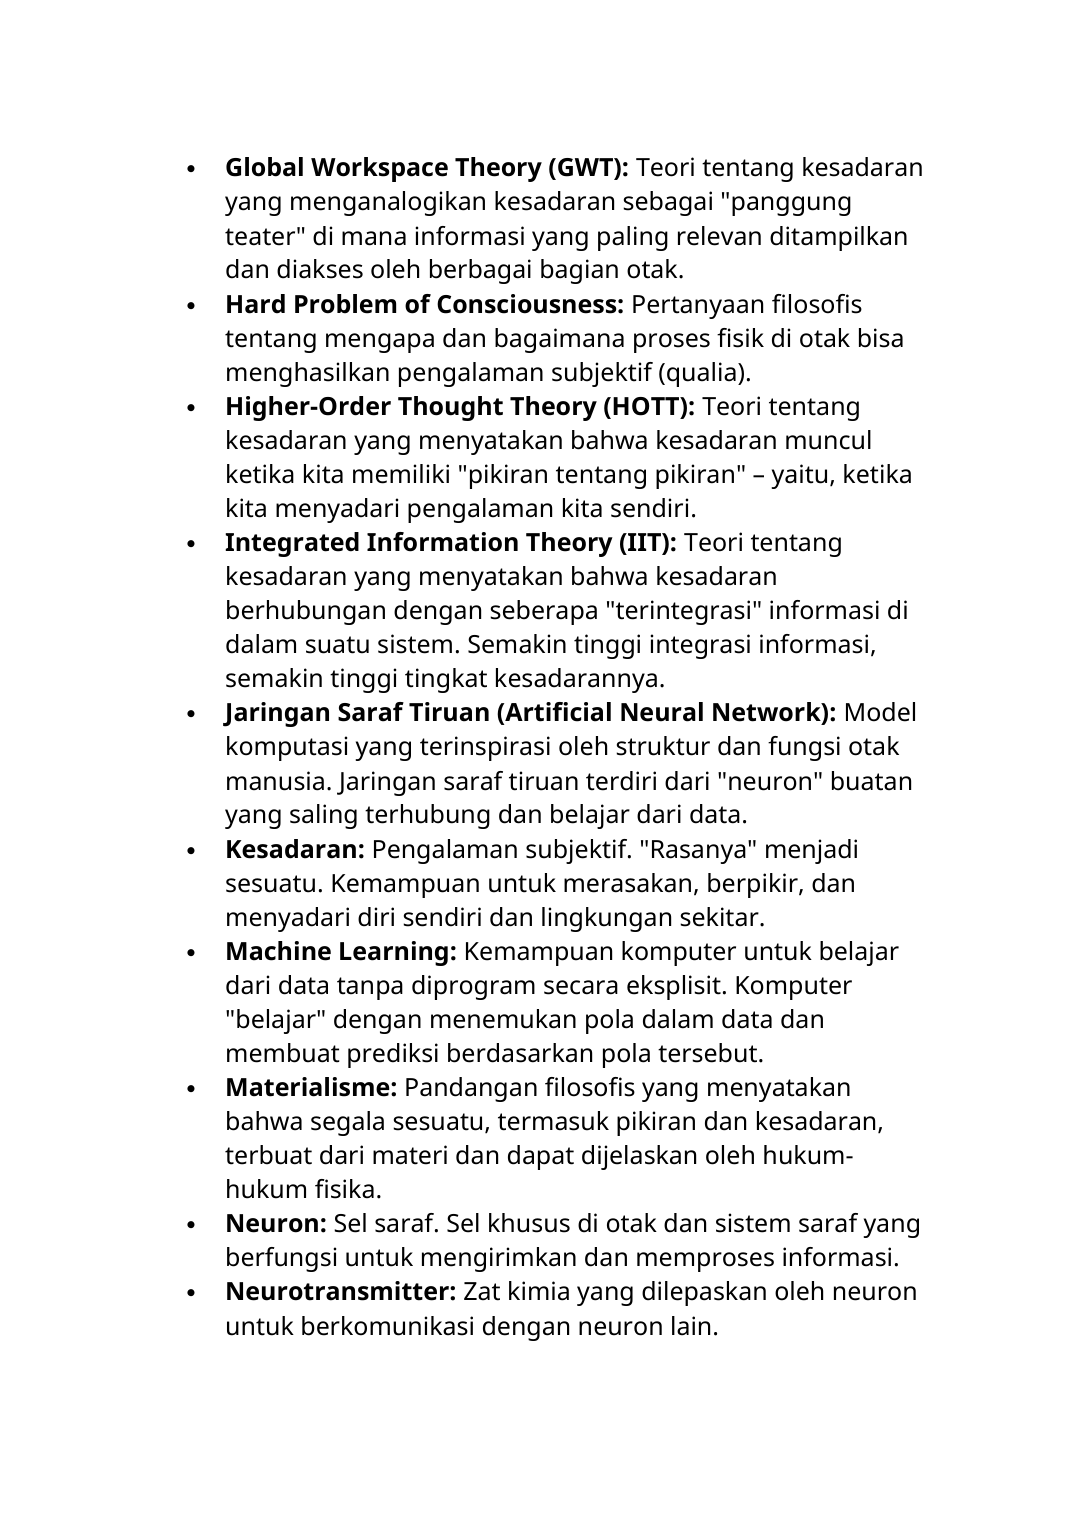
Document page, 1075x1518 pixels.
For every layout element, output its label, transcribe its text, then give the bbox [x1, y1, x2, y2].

list Jaringan Saraf Tiruan (Artificial Neural Network): Model komputasi yang terinspirasi oleh struktur dan fungsi otak manusia. Jaringan saraf tiruan terdiri dari "neuron" buatan yang saling terhubung dan belajar dari data. [187, 695, 925, 831]
list Kesadaran: Pengalaman subjektif. "Rasanya" menjadi sesuatu. Kemampuan untuk merasakan, berpikir, dan menyadari diri sendiri dan lingkungan sekitar. [187, 831, 925, 933]
list Hard Problem of Consciousness: Pertanyaan filosofis tentang mengapa dan bagaimana proses fisik di otak bisa menghasilkan pengalaman subjektif (qualia). [187, 286, 925, 388]
list Machine Learning: Kemampuan komputer untuk belajar dari data tanpa diprogram secara eksplisit. Komputer "belajar" dengan menemukan pola dalam data dan membuat prediksi berdasarkan pola tersebut. [187, 933, 925, 1070]
list Global Workspace Theory (GWT): Teori tentang kesadaran yang menganalogikan kesadaran sebagai "panggung teater" di mana informasi yang paling relevan ditampilkan dan diakses oleh berbagai bagian otak. [187, 150, 925, 286]
list Integrated Information Theory (IIT): Teori tentang kesadaran yang menyatakan bahwa kesadaran berhubungan dengan seberapa "terintegrasi" informasi di dalam suatu sistem. Semakin tinggi integrasi informasi, semakin tinggi tingkat kesadarannya. [187, 525, 925, 695]
list Materialisme: Pandangan filosofis yang menyatakan bahwa segala sesuatu, termasuk pikiran dan kesadaran, terbuat dari materi dan dapat dijelaskan oleh hukum-hukum fisika. [187, 1070, 925, 1206]
list Higher-Order Thought Theory (HOTT): Teori tentang kesadaran yang menyatakan bahwa kesadaran muncul ketika kita memiliki "pikiran tentang pikiran" – yaitu, ketika kita menyadari pengalaman kita sendiri. [187, 388, 925, 525]
list Neuron: Sel saraf. Sel khusus di otak dan sistem saraf yang berfungsi untuk mengirimkan dan memproses informasi. [187, 1206, 925, 1274]
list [187, 1274, 925, 1342]
